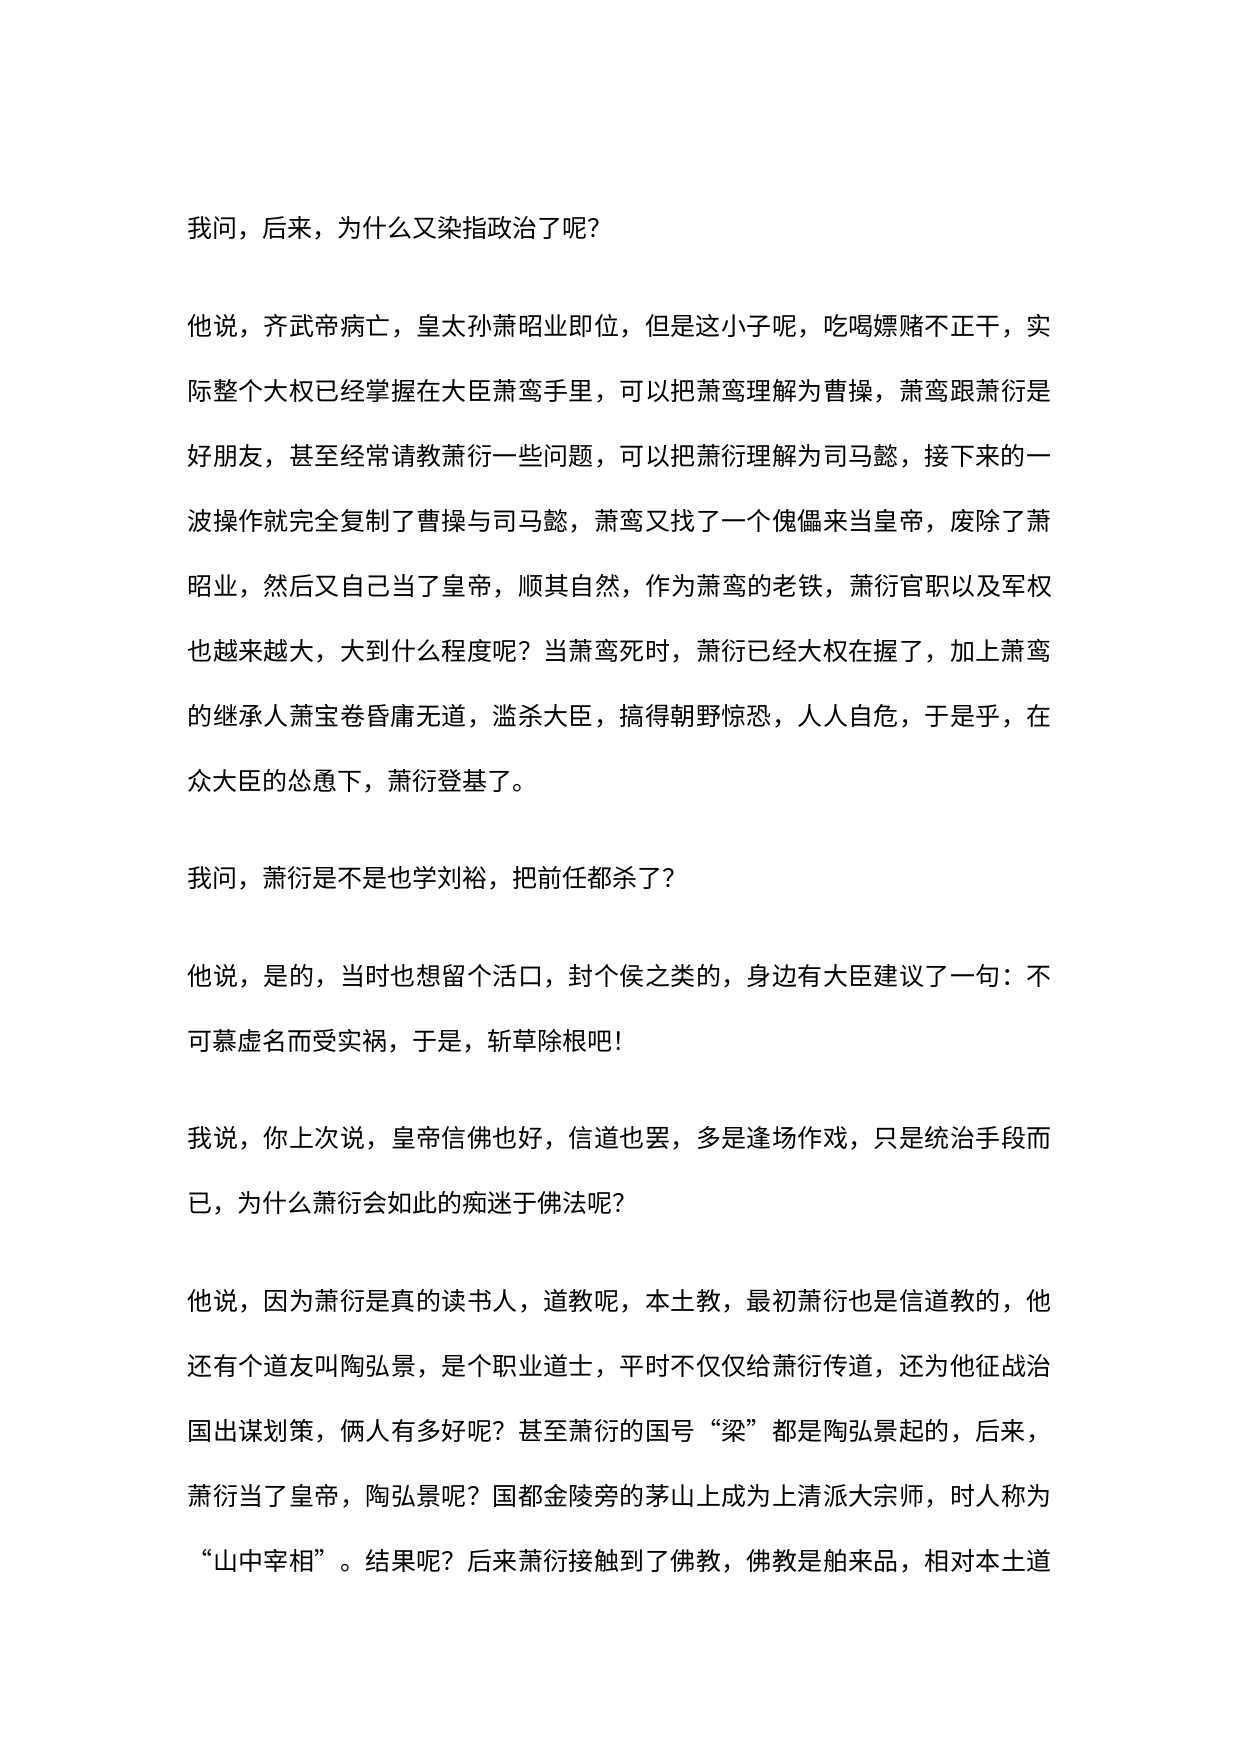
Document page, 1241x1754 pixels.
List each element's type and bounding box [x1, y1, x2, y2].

text [187, 162, 1053, 1592]
